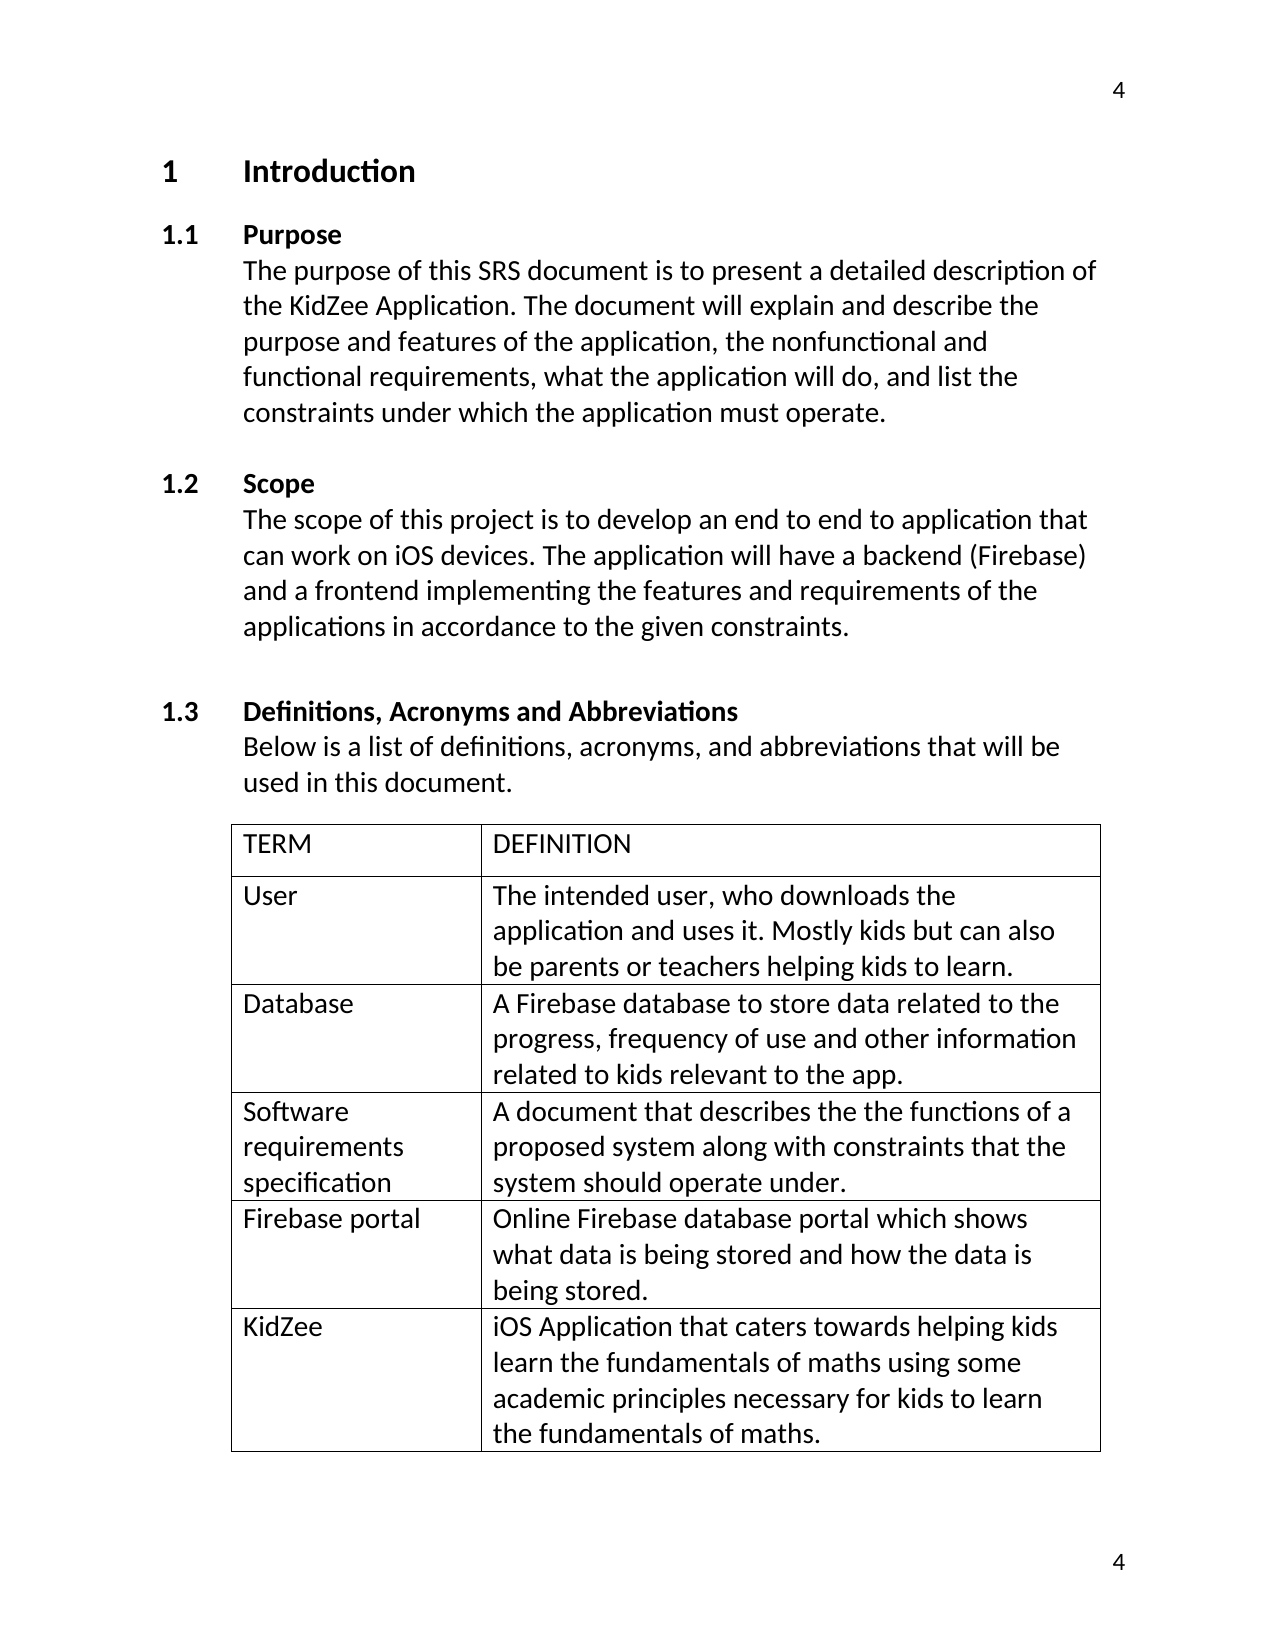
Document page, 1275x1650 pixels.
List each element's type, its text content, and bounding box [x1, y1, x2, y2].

table_cell 1.3 [150, 693, 232, 1488]
table_cell Scope The scope of this project is to develop an end to end to application that can work on iOS devices. The application will have a backend (Firebase) and a frontend implementing the features and requirements of the applications in accordance to the given constraints. [232, 465, 1124, 693]
table_cell Definitions, Acronyms and Abbreviations Below is a list of definitions, acronyms, and abbreviations that will be used in this document. [232, 693, 1124, 1488]
table_header 1 [150, 150, 232, 216]
table_cell 1.1 [150, 216, 232, 465]
table_header Introduction [232, 150, 1124, 216]
table_cell 1.2 [150, 465, 232, 693]
table_cell Purpose The purpose of this SRS document is to present a detailed description of the KidZee Application. The document will explain and describe the purpose and features of the application, the nonfunctional and functional requirements, what the application will do, and list the constraints under which the application must operate. [232, 216, 1124, 465]
